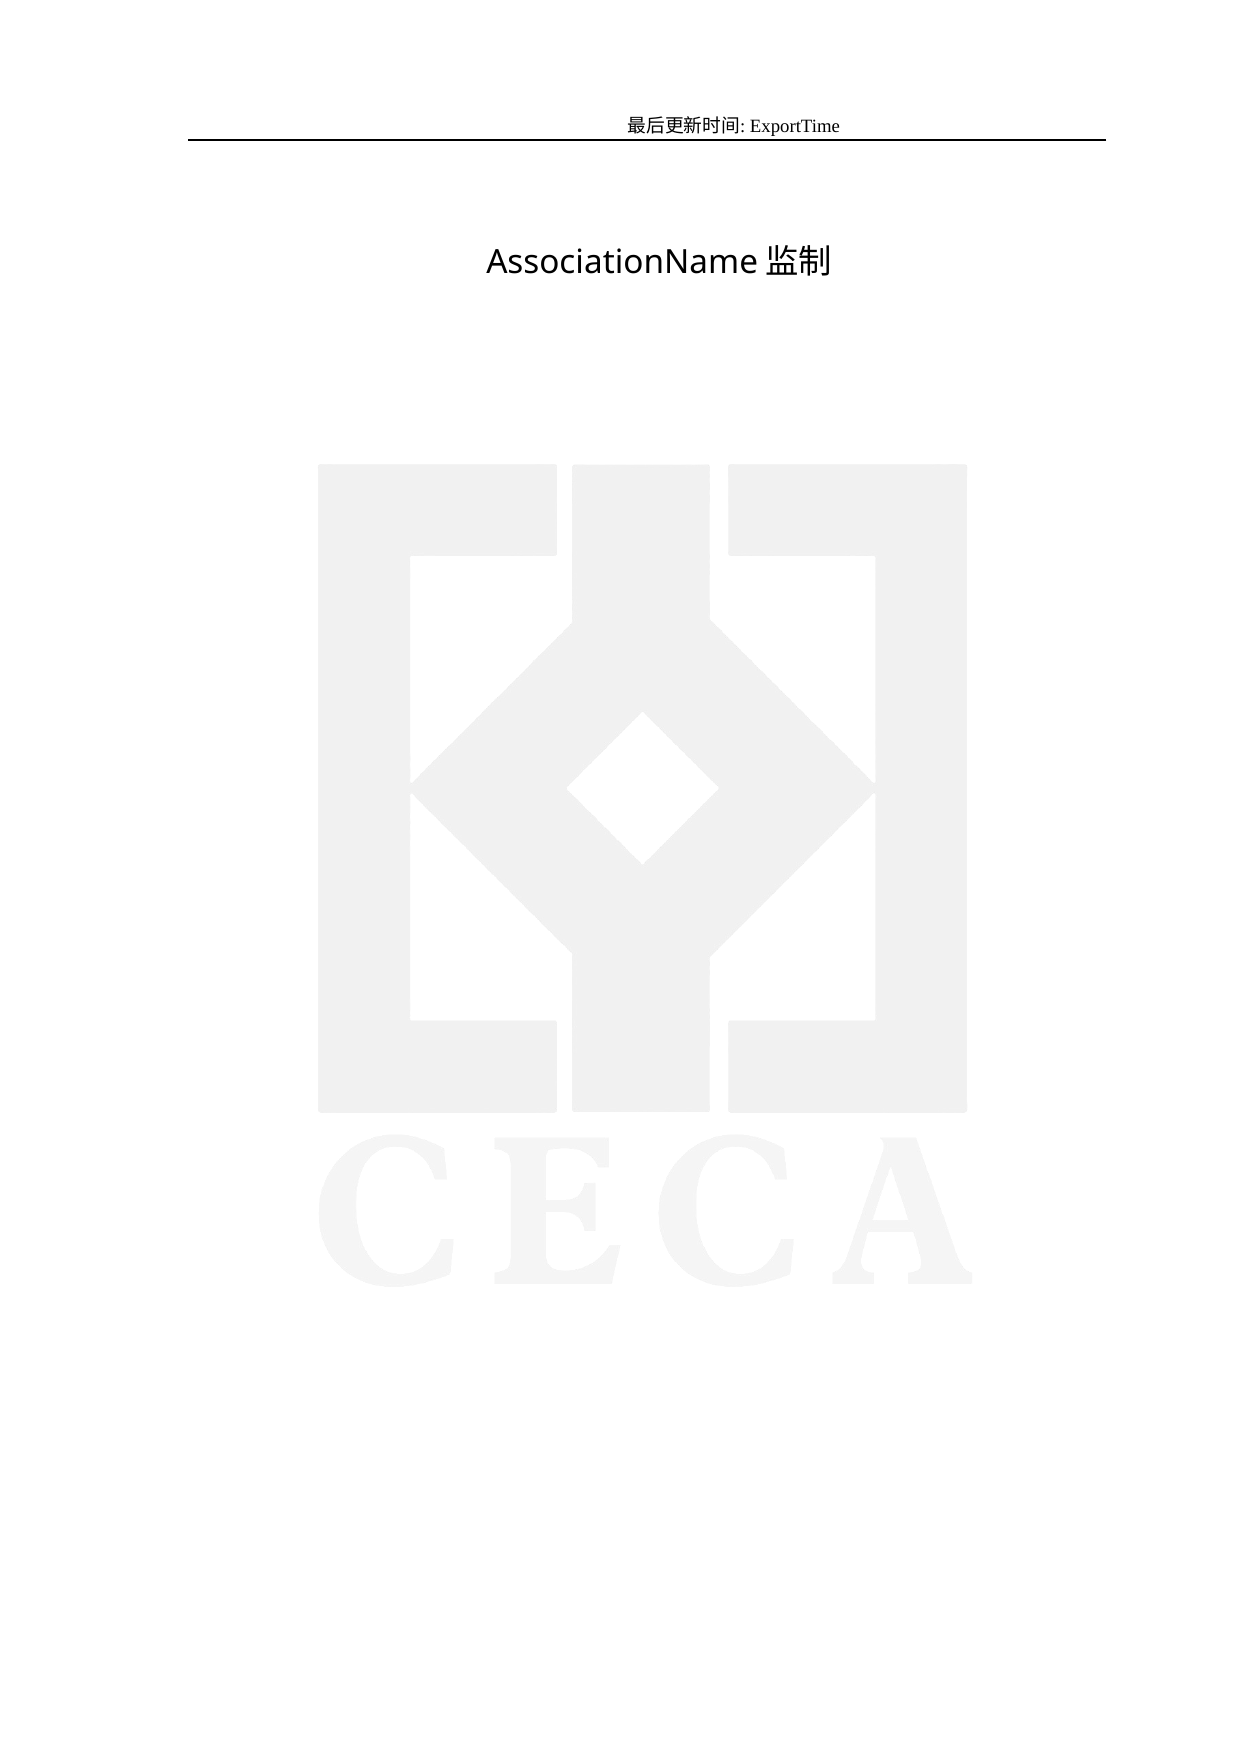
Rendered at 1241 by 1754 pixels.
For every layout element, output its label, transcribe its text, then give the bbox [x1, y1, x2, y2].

text AssociationName监制 [247, 227, 1071, 292]
